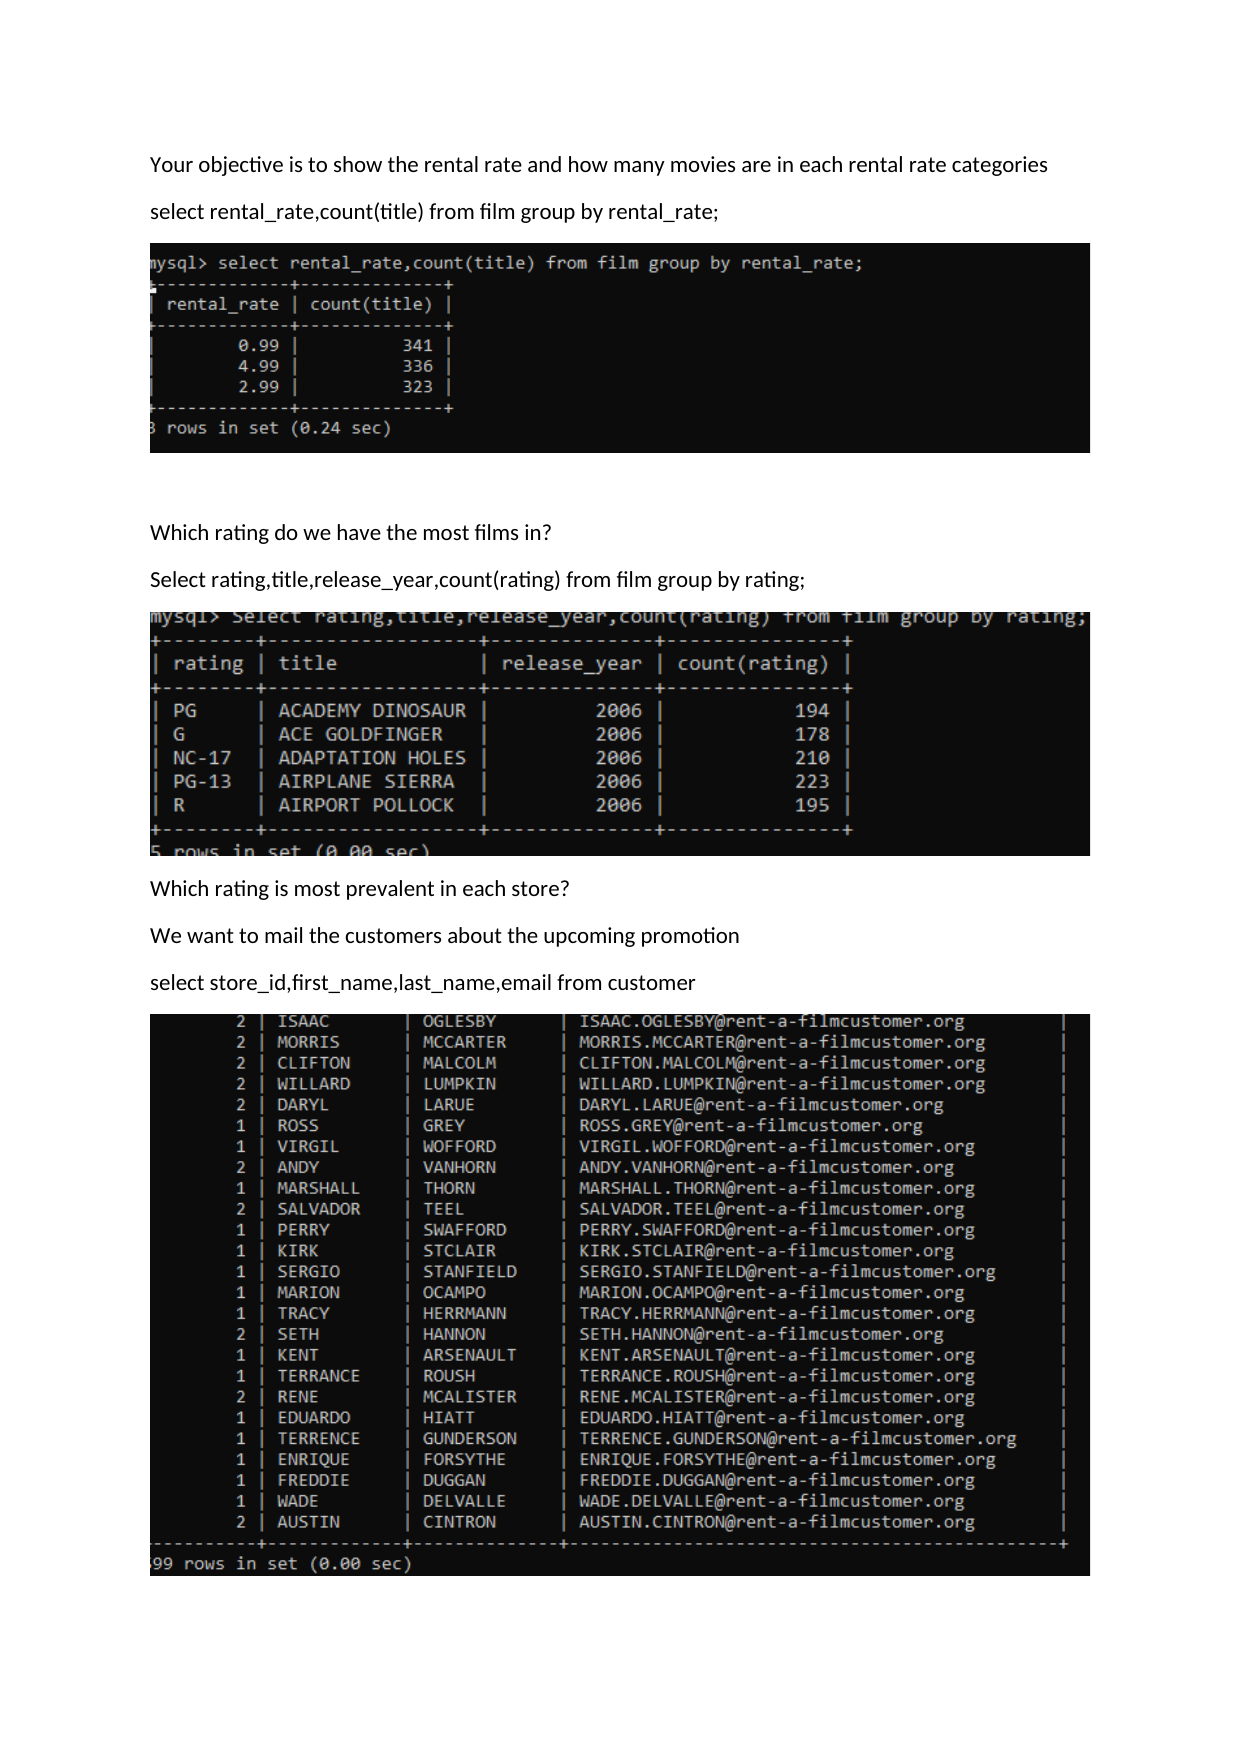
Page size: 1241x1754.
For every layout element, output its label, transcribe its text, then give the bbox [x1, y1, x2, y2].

text select rental_rate,count(title) from film group by rental_rate; [150, 197, 1090, 225]
text Select rating,title,release_year,count(rating) from film group by rating; [150, 565, 1090, 593]
picture [150, 243, 1091, 453]
picture [150, 1014, 1091, 1576]
text Which rating do we have the most films in? [150, 518, 1090, 546]
text Which rating is most prevalent in each store? [150, 874, 1090, 902]
picture [150, 612, 1091, 856]
text select store_id,first_name,last_name,email from customer [150, 968, 1090, 996]
text Your objective is to show the rental rate and how many movies are in each rental rate categories [150, 150, 1090, 178]
text We want to mail the customers about the upcoming promotion [150, 921, 1090, 949]
